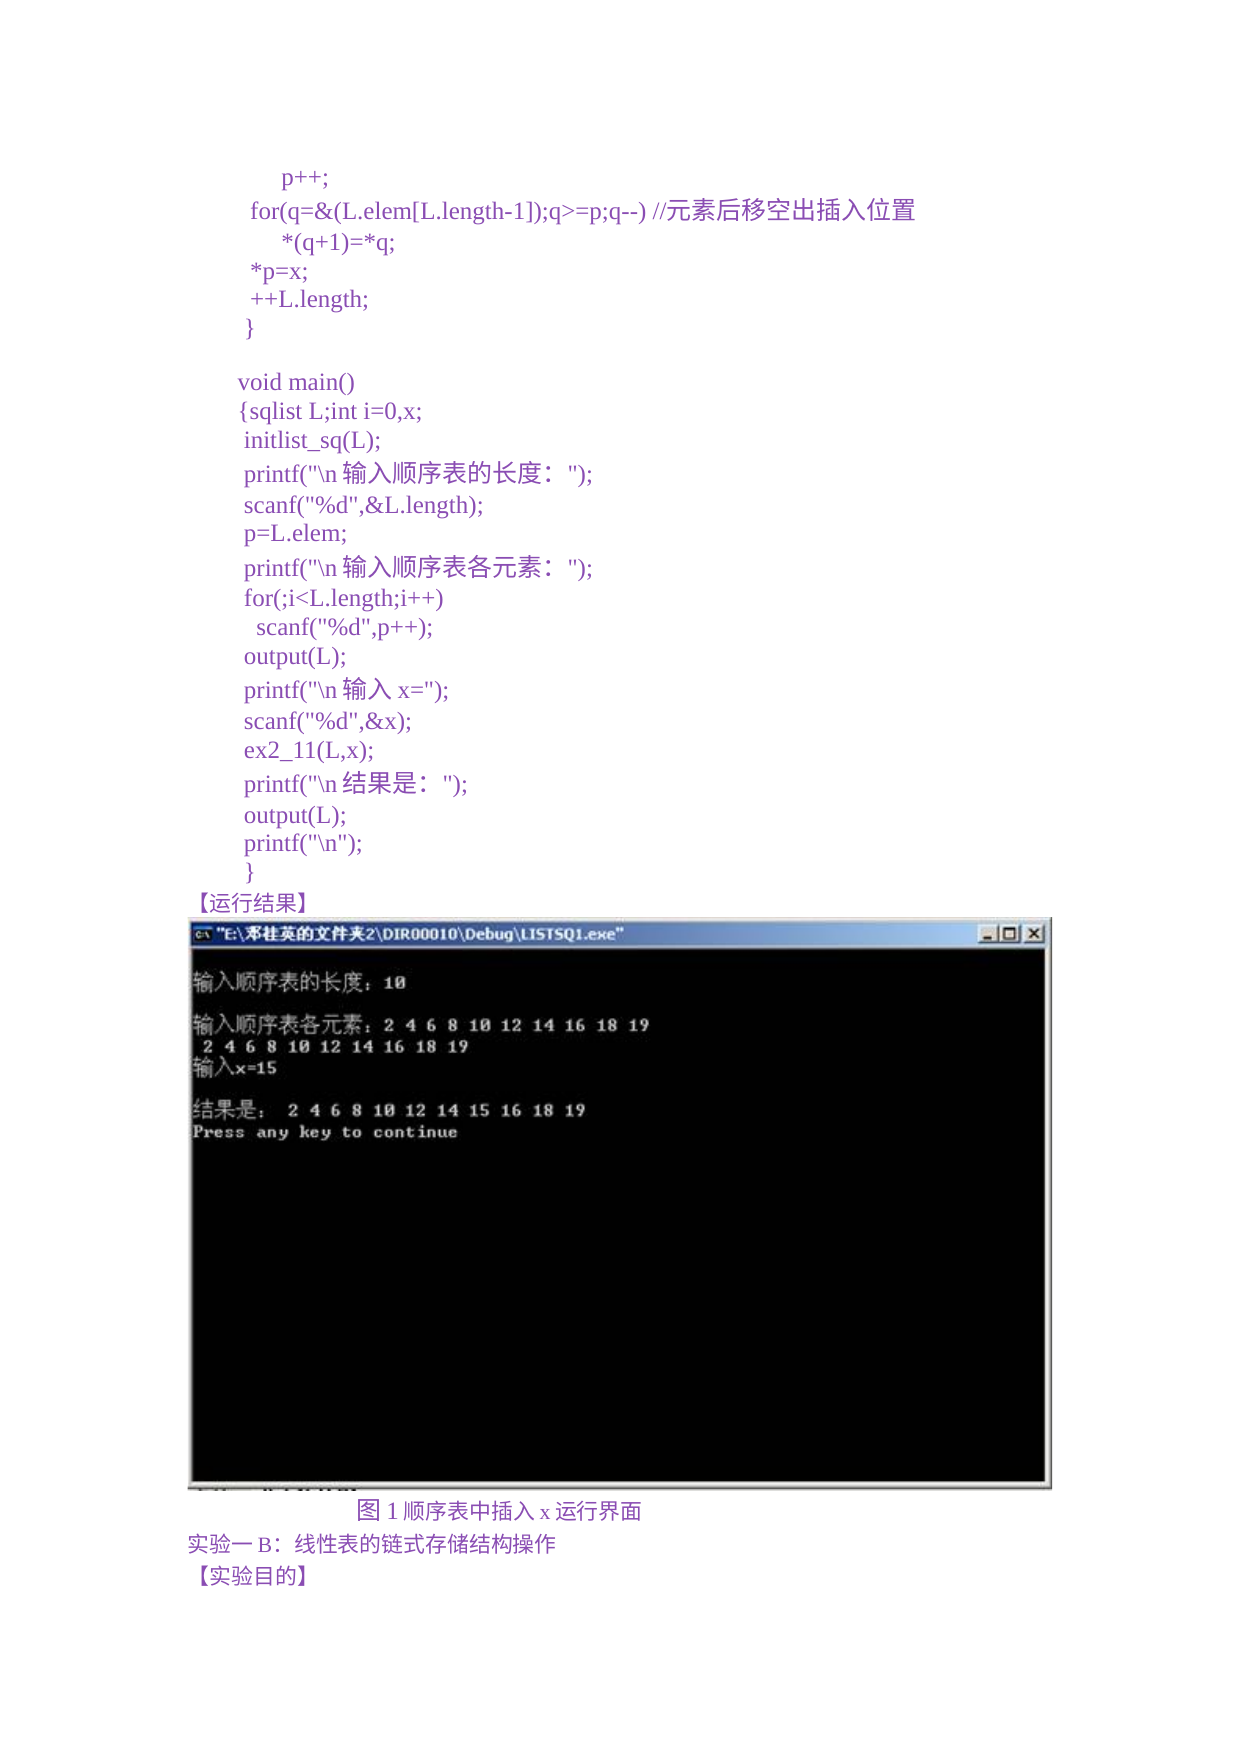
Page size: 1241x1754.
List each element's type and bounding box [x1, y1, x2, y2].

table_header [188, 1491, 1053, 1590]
picture [187, 917, 1053, 1491]
table_header [188, 162, 1053, 917]
